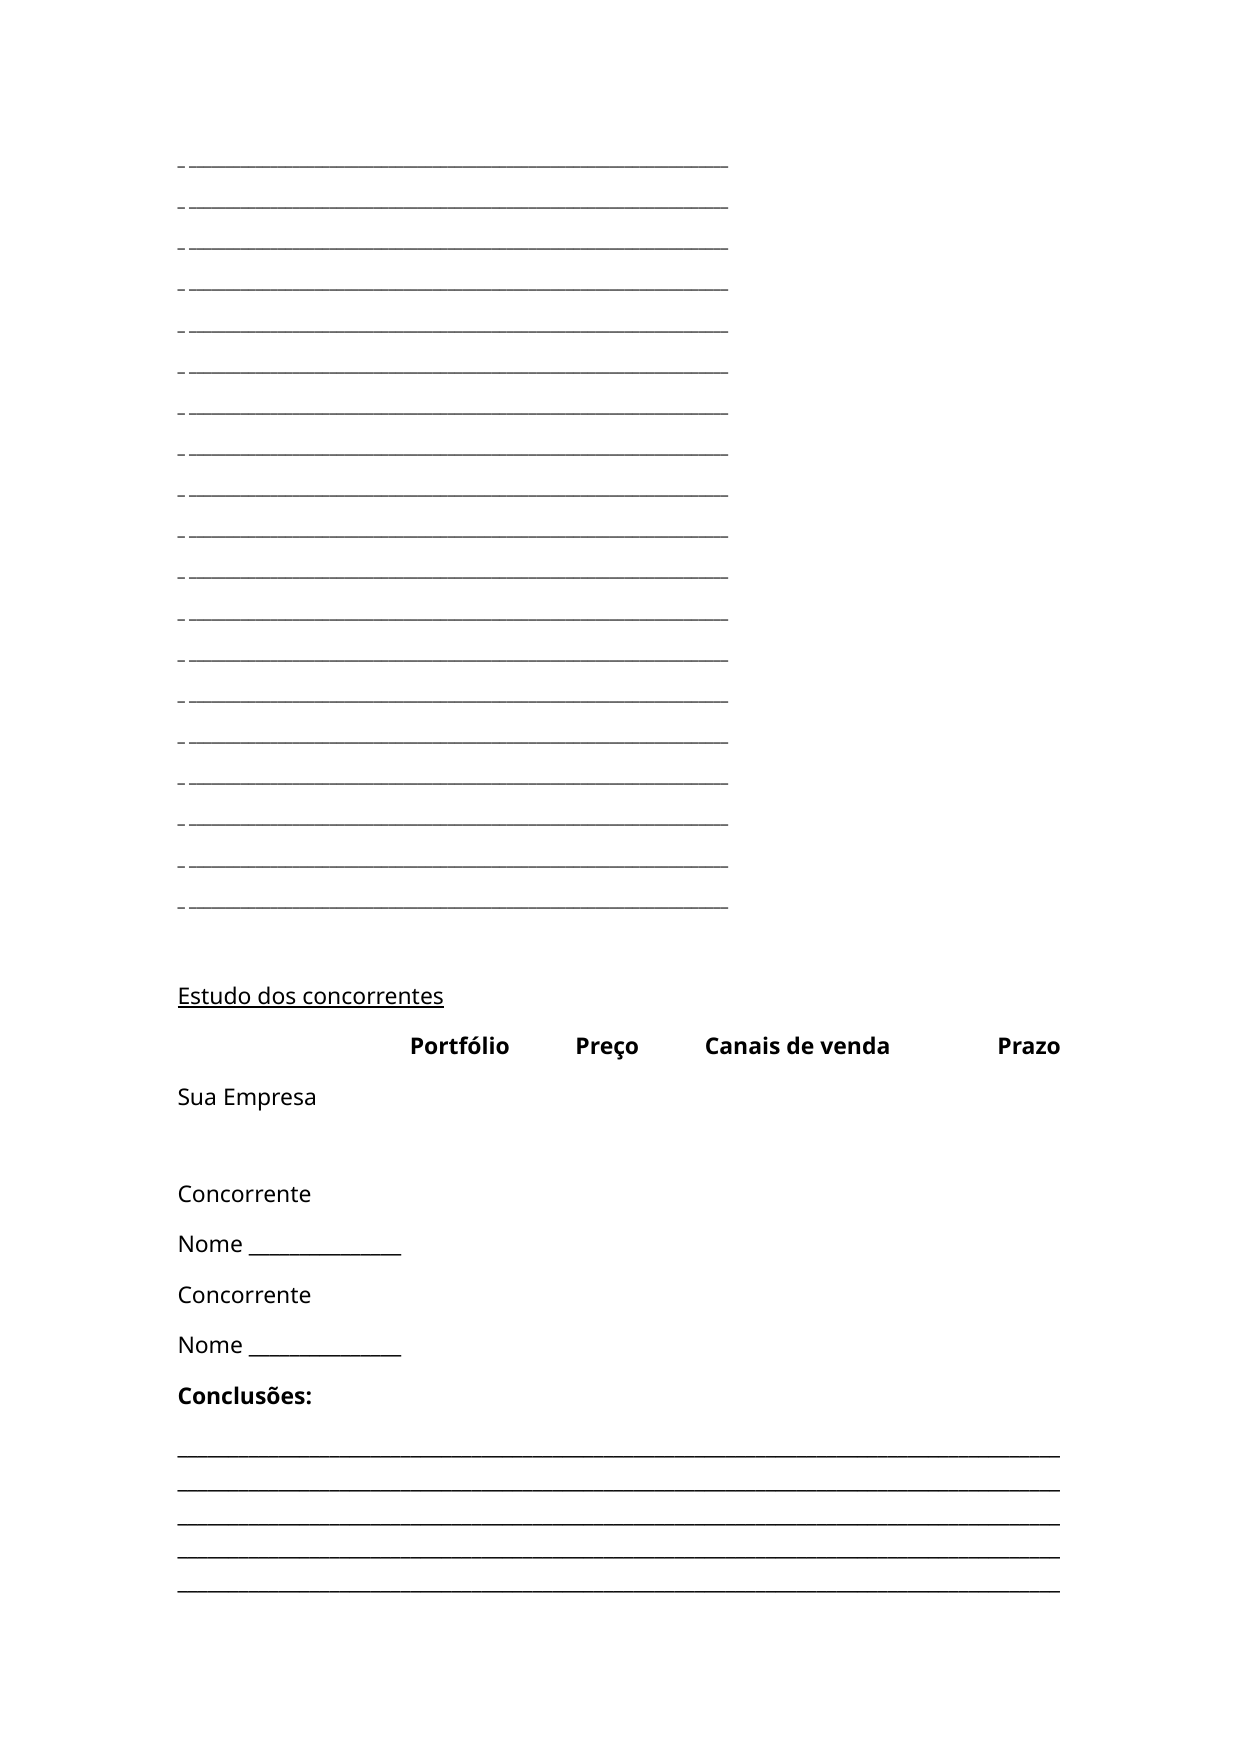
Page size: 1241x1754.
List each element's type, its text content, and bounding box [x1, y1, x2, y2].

text _ _________________________________________________________________________ [177, 559, 1063, 582]
text Concorrente [177, 1279, 1063, 1310]
text _ _________________________________________________________________________ [177, 806, 1063, 829]
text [177, 230, 1063, 253]
text _ _________________________________________________________________________ [177, 271, 1063, 294]
text _ _________________________________________________________________________ [177, 477, 1063, 499]
text _ _________________________________________________________________________ [177, 312, 1063, 335]
text Estudo dos concorrentes [177, 980, 1063, 1011]
text _ _________________________________________________________________________ [177, 518, 1063, 541]
text _ _________________________________________________________________________ [177, 353, 1063, 376]
text _ _________________________________________________________________________ [177, 600, 1063, 623]
text Concorrente [177, 1178, 1063, 1209]
text Nome _______________ [177, 1228, 1063, 1259]
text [177, 189, 1063, 211]
text Nome _______________ [177, 1329, 1063, 1360]
text _ _________________________________________________________________________ [177, 641, 1063, 664]
text _ _________________________________________________________________________ [177, 724, 1063, 746]
text _ _________________________________________________________________________ [177, 888, 1063, 911]
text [177, 1430, 1063, 1596]
text _ _________________________________________________________________________ [177, 765, 1063, 787]
text _ _________________________________________________________________________ [177, 436, 1063, 458]
text Portfólio Preço Canais de venda Prazo [177, 1030, 1063, 1061]
text _ _________________________________________________________________________ [177, 394, 1063, 417]
text _ _________________________________________________________________________ [177, 847, 1063, 870]
text Sua Empresa [177, 1081, 1063, 1112]
text Conclusões: [177, 1379, 1063, 1411]
text _ _________________________________________________________________________ [177, 682, 1063, 705]
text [177, 148, 1063, 170]
